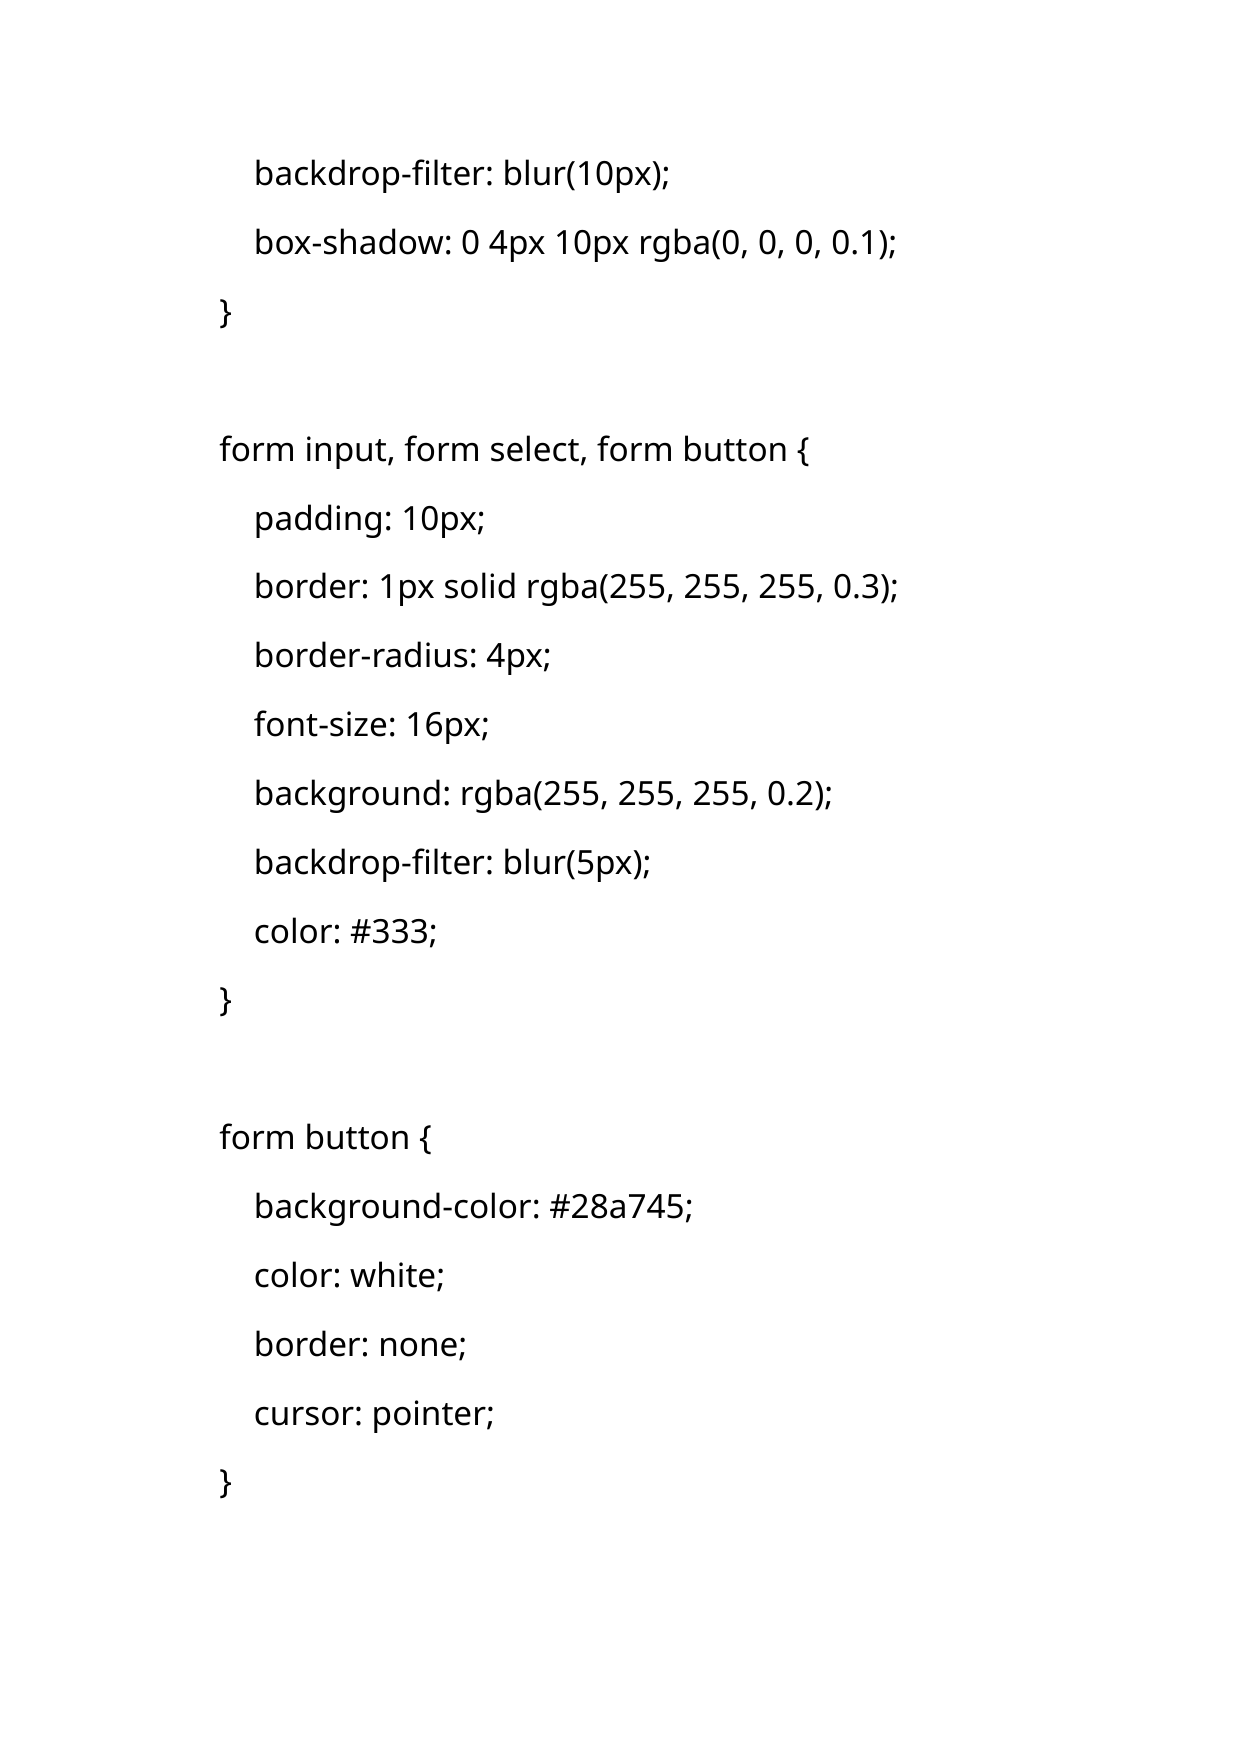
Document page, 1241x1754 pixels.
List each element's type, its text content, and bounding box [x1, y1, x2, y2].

text cursor: pointer; [150, 1389, 1090, 1435]
text backdrop-filter: blur(10px); [150, 150, 1090, 195]
text border-radius: 4px; [150, 632, 1090, 677]
text background: rgba(255, 255, 255, 0.2); [150, 770, 1090, 815]
text font-size: 16px; [150, 701, 1090, 746]
text color: #333; [150, 907, 1090, 953]
text } [150, 288, 1090, 333]
text form input, form select, form button { [150, 425, 1090, 471]
text color: white; [150, 1252, 1090, 1297]
text border: 1px solid rgba(255, 255, 255, 0.3); [150, 563, 1090, 608]
text form button { [150, 1114, 1090, 1159]
text background-color: #28a745; [150, 1183, 1090, 1228]
text border: none; [150, 1321, 1090, 1366]
text } [150, 1458, 1090, 1504]
text box-shadow: 0 4px 10px rgba(0, 0, 0, 0.1); [150, 219, 1090, 264]
text } [150, 976, 1090, 1022]
text padding: 10px; [150, 494, 1090, 540]
text backdrop-filter: blur(5px); [150, 838, 1090, 884]
